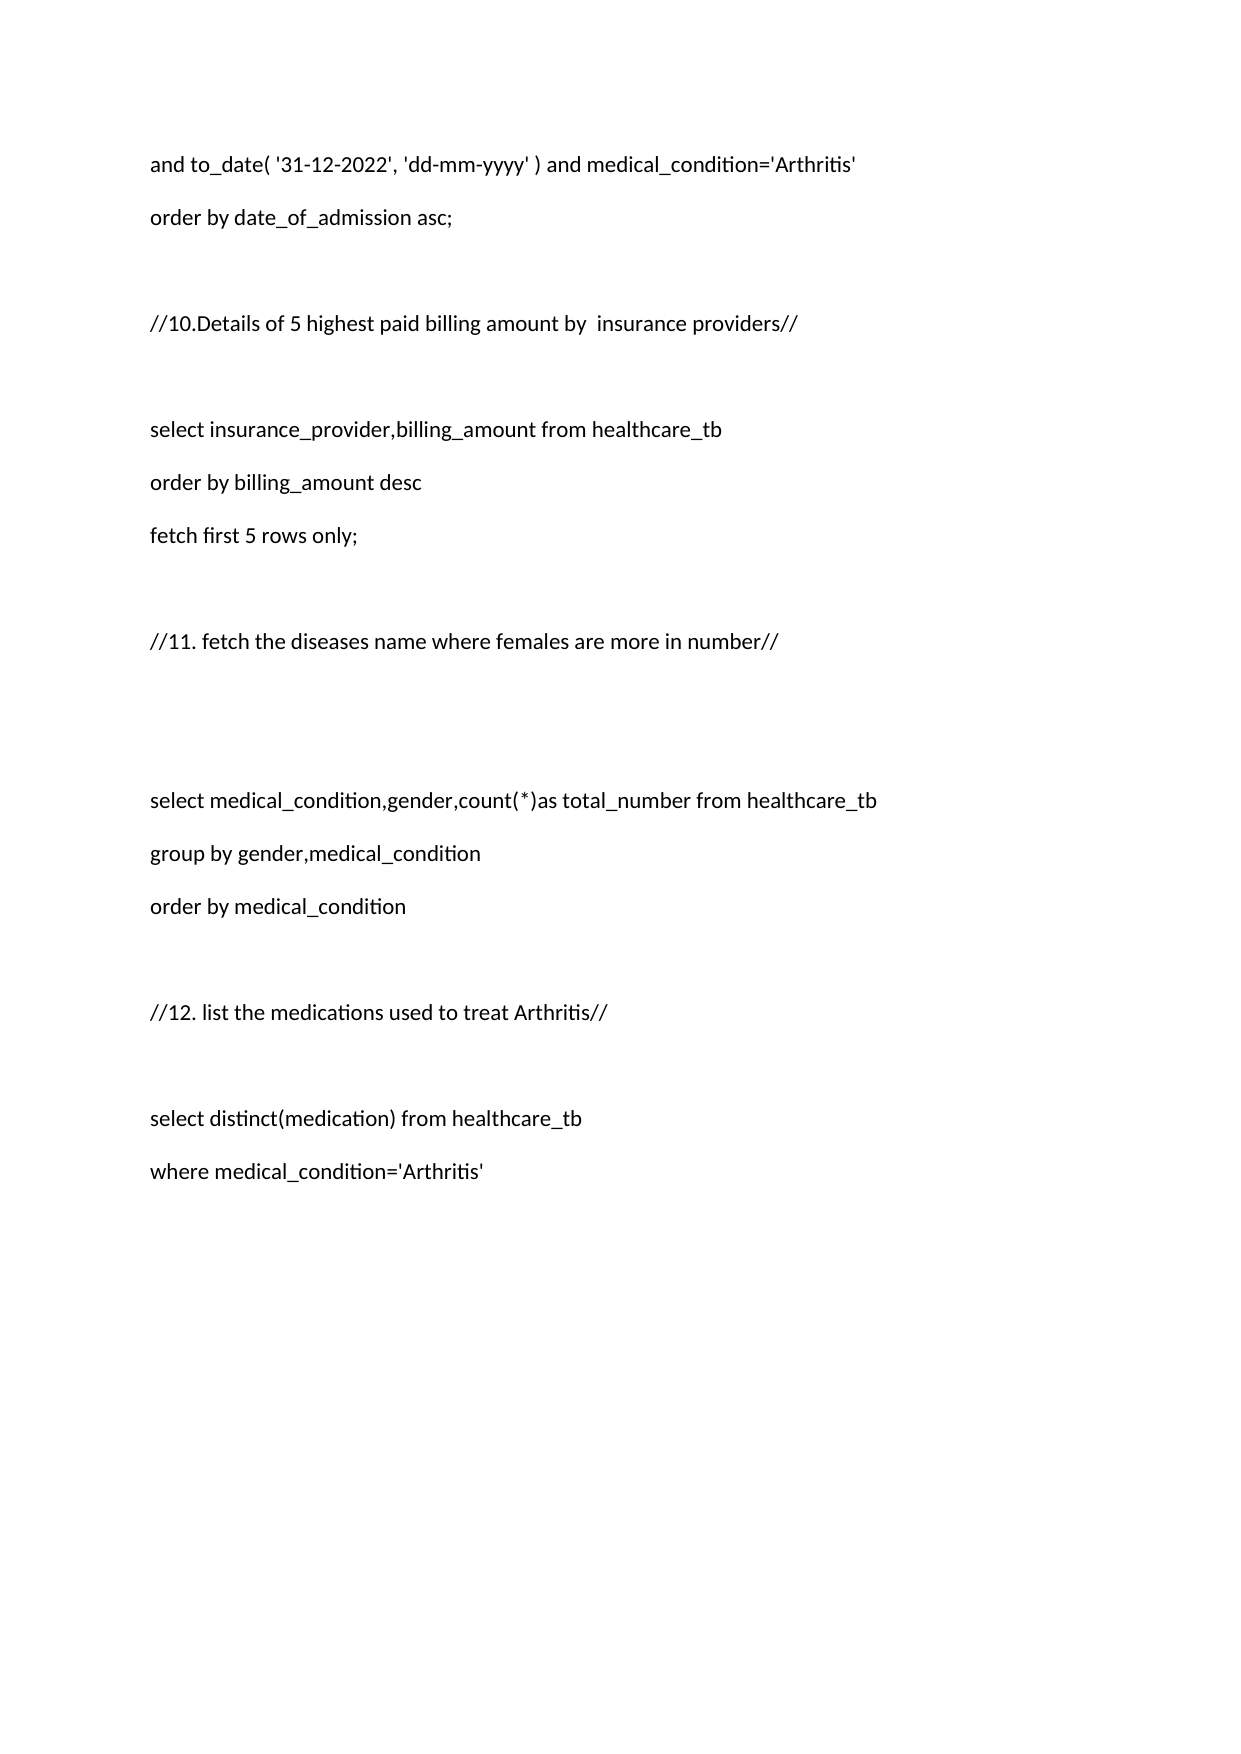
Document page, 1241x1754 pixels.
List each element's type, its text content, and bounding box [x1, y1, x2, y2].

text order by medical_condition [150, 892, 1090, 920]
text where medical_condition='Arthritis' [150, 1157, 1090, 1185]
text fetch first 5 rows only; [150, 521, 1090, 549]
text //10.Details of 5 highest paid billing amount by insurance providers// [150, 309, 1090, 337]
text and to_date( '31-12-2022', 'dd-mm-yyyy' ) and medical_condition='Arthritis' [150, 150, 1090, 178]
text //12. list the medications used to treat Arthritis// [150, 998, 1090, 1026]
text group by gender,medical_condition [150, 839, 1090, 867]
text select medical_condition,gender,count(*)as total_number from healthcare_tb [150, 786, 1090, 814]
text //11. fetch the diseases name where females are more in number// [150, 627, 1090, 655]
text select distinct(medication) from healthcare_tb [150, 1104, 1090, 1132]
text order by billing_amount desc [150, 468, 1090, 496]
text order by date_of_admission asc; [150, 203, 1090, 231]
text select insurance_provider,billing_amount from healthcare_tb [150, 415, 1090, 443]
